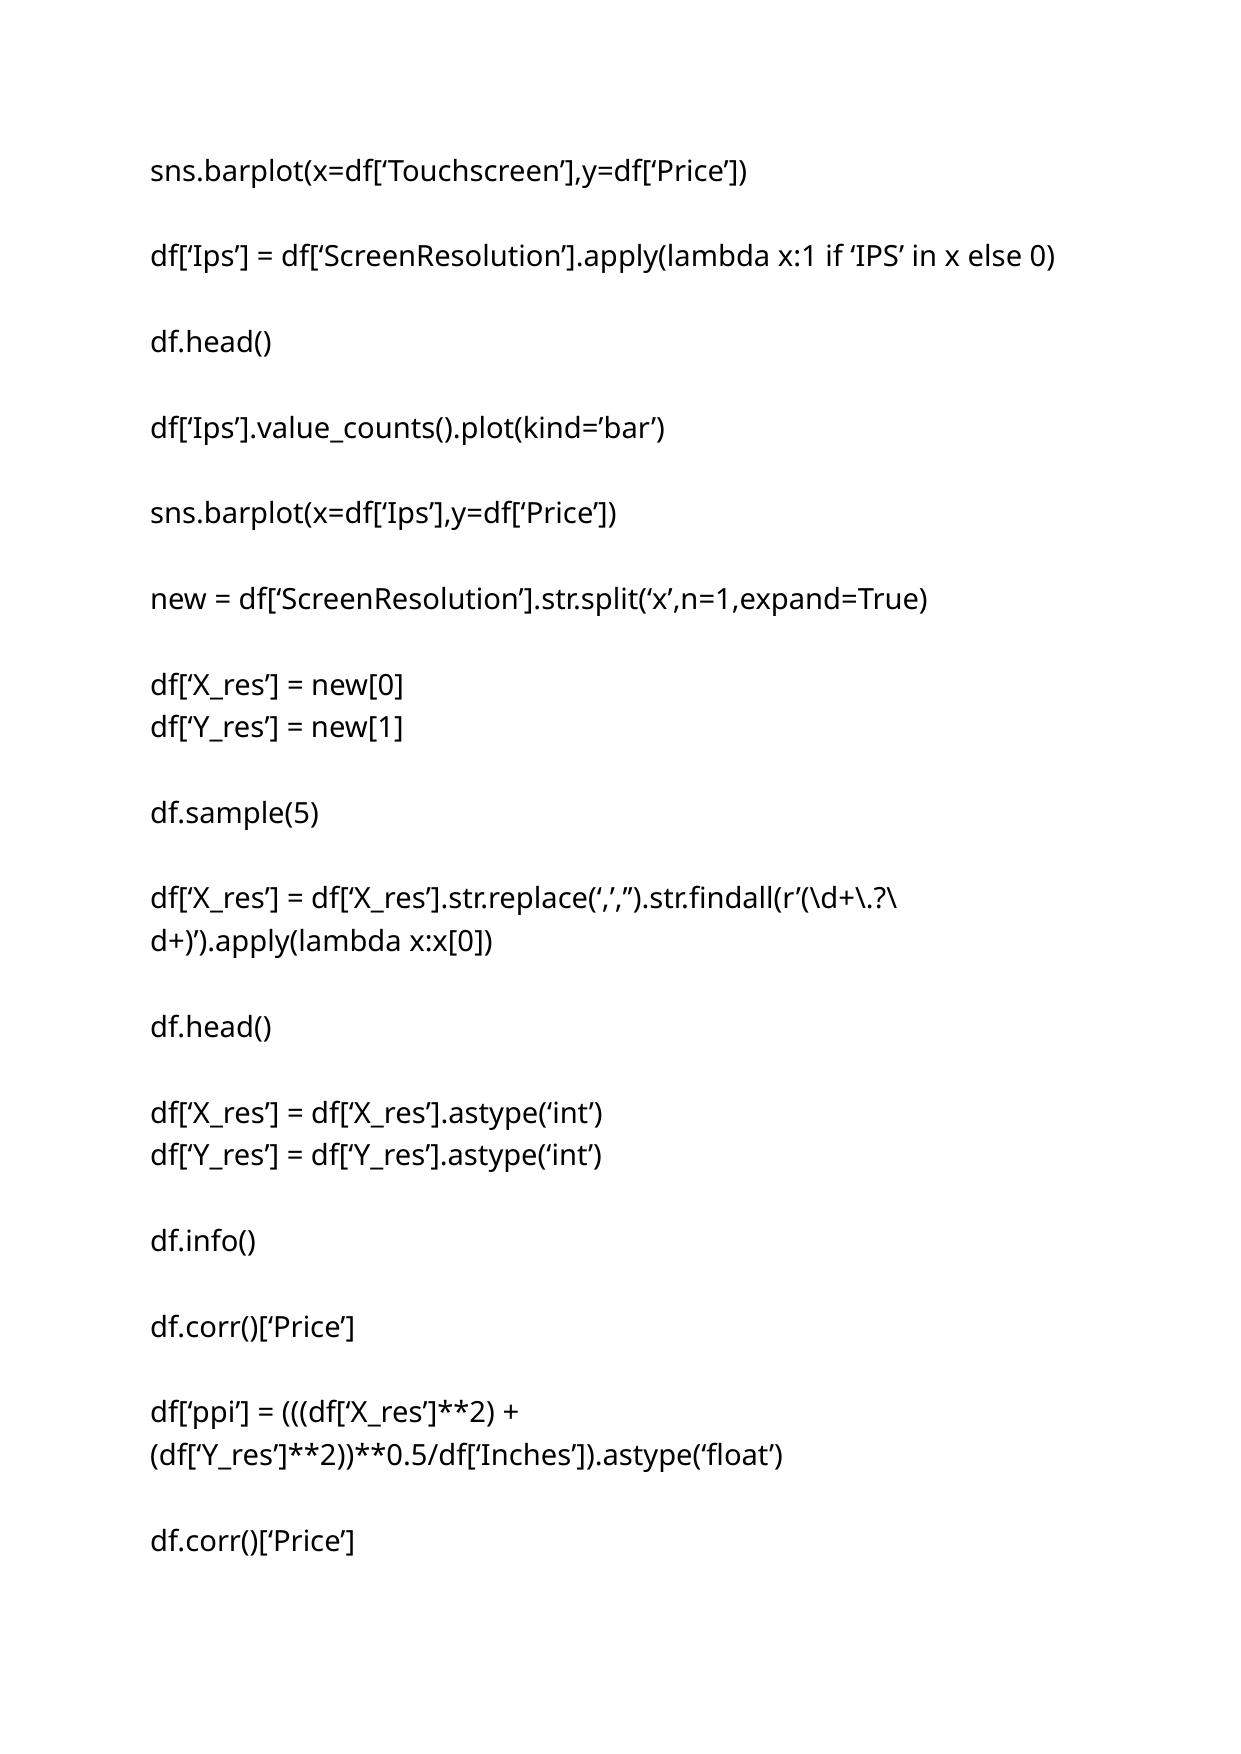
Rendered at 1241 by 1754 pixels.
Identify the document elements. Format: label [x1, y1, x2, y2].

text [150, 150, 1090, 1602]
